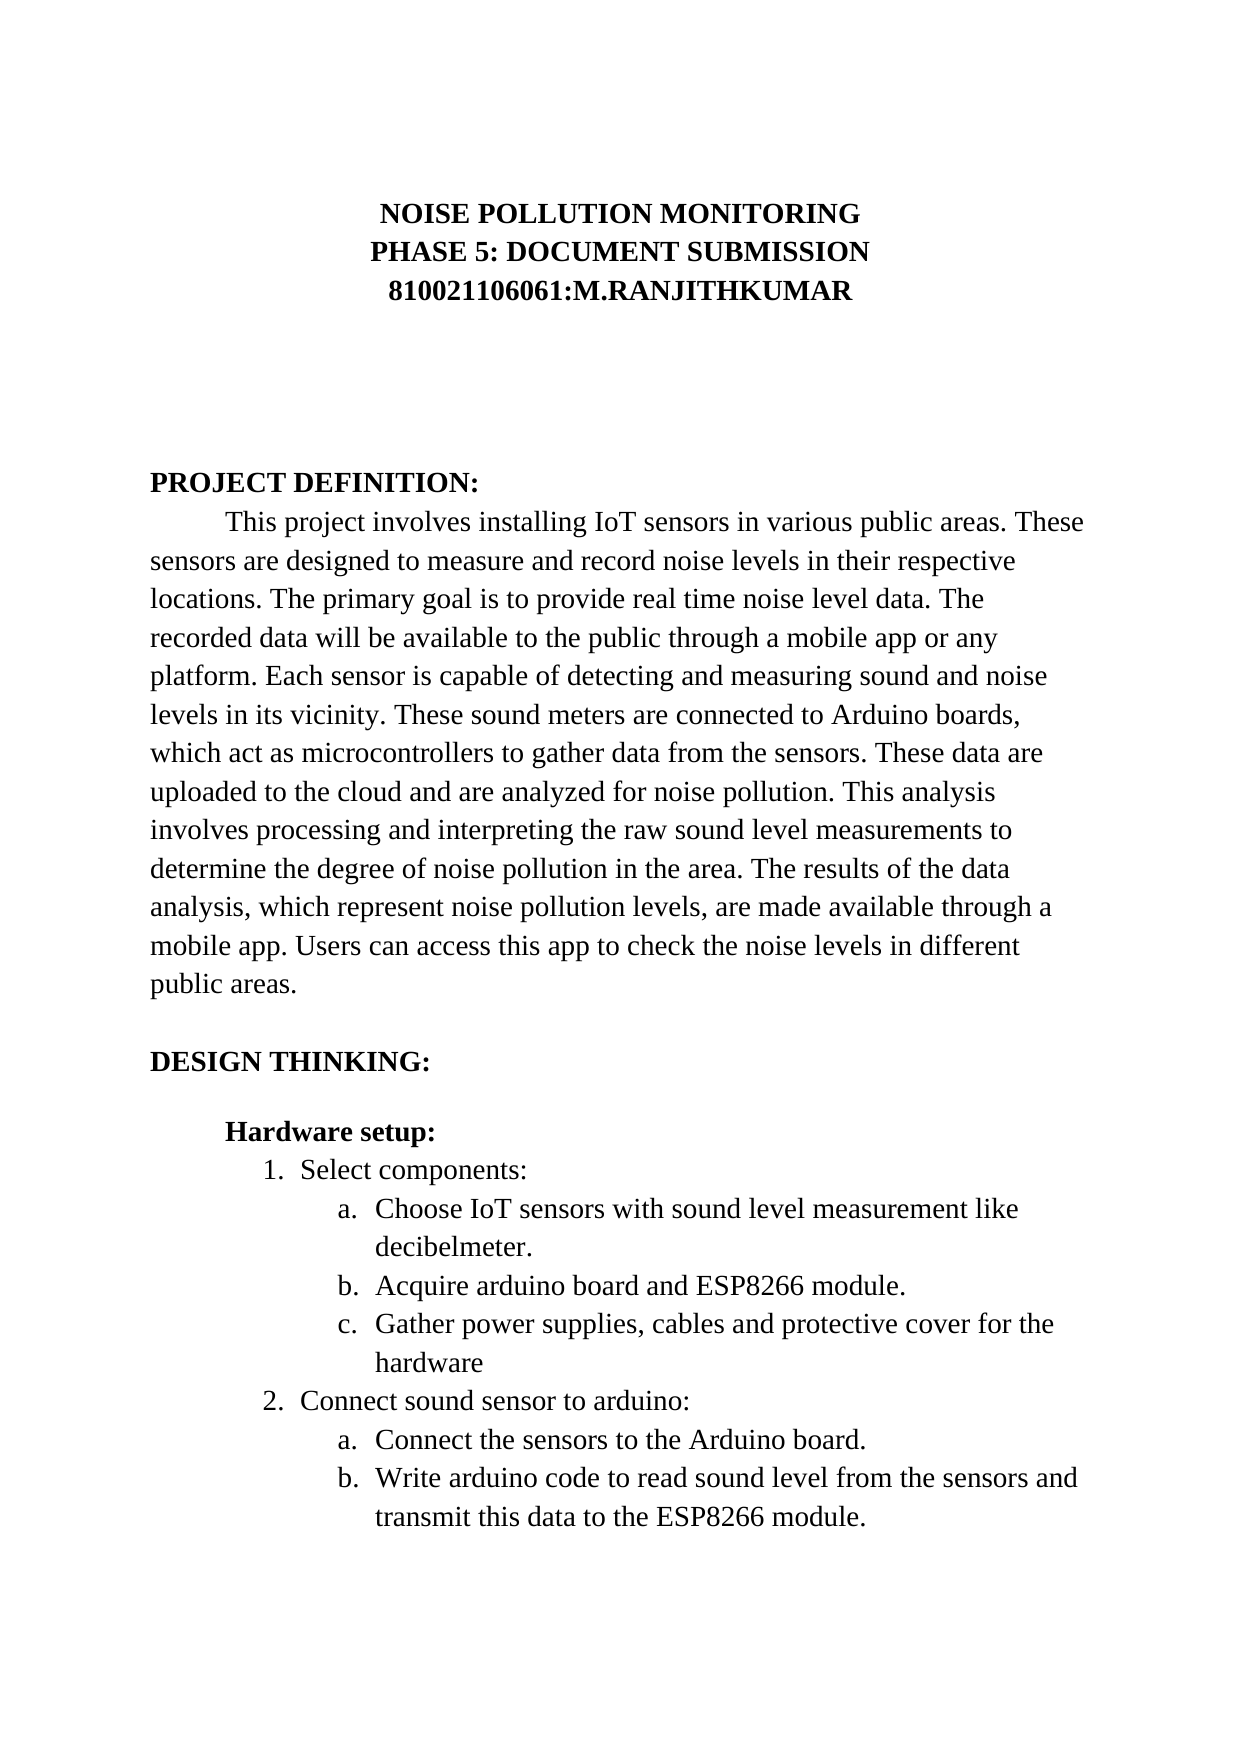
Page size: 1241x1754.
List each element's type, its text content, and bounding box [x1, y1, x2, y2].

list Acquire arduino board and ESP8266 module. [337, 1268, 1090, 1301]
list Choose IoT sensors with sound level measurement like decibelmeter. [337, 1191, 1090, 1263]
list Select components: [262, 1152, 1090, 1186]
text Hardware setup: [150, 1114, 1090, 1147]
text PHASE 5: DOCUMENT SUBMISSION [150, 234, 1090, 268]
list Connect sound sensor to arduino: [262, 1383, 1090, 1417]
text This project involves installing IoT sensors in various public areas. These sensors are designed to measure and record noise levels in their respective locations. The primary goal is to provide real time noise level data. The recorded data will be available to the public through a mobile app or any platform. Each sensor is capable of detecting and measuring sound and noise levels in its vicinity. These sound meters are connected to Arduino boards, which act as microcontrollers to gather data from the sensors. These data are uploaded to the cloud and are analyzed for noise pollution. This analysis involves processing and interpreting the raw sound level measurements to determine the degree of noise pollution in the area. The results of the data analysis, which represent noise pollution levels, are made available through a mobile app. Users can access this app to check the noise levels in different public areas. [150, 504, 1090, 1000]
text PROJECT DEFINITION: [150, 466, 1090, 499]
text NOISE POLLUTION MONITORING [150, 196, 1090, 229]
list Gather power supplies, cables and protective cover for the hardware [337, 1306, 1090, 1378]
list Write arduino code to read sound level from the sensors and transmit this data to the ESP8266 module. [337, 1461, 1090, 1533]
list Connect the sensors to the Arduino board. [337, 1422, 1090, 1456]
text 810021106061:M.RANJITHKUMAR [150, 273, 1090, 306]
text DESIGN THINKING: [150, 1044, 1090, 1077]
